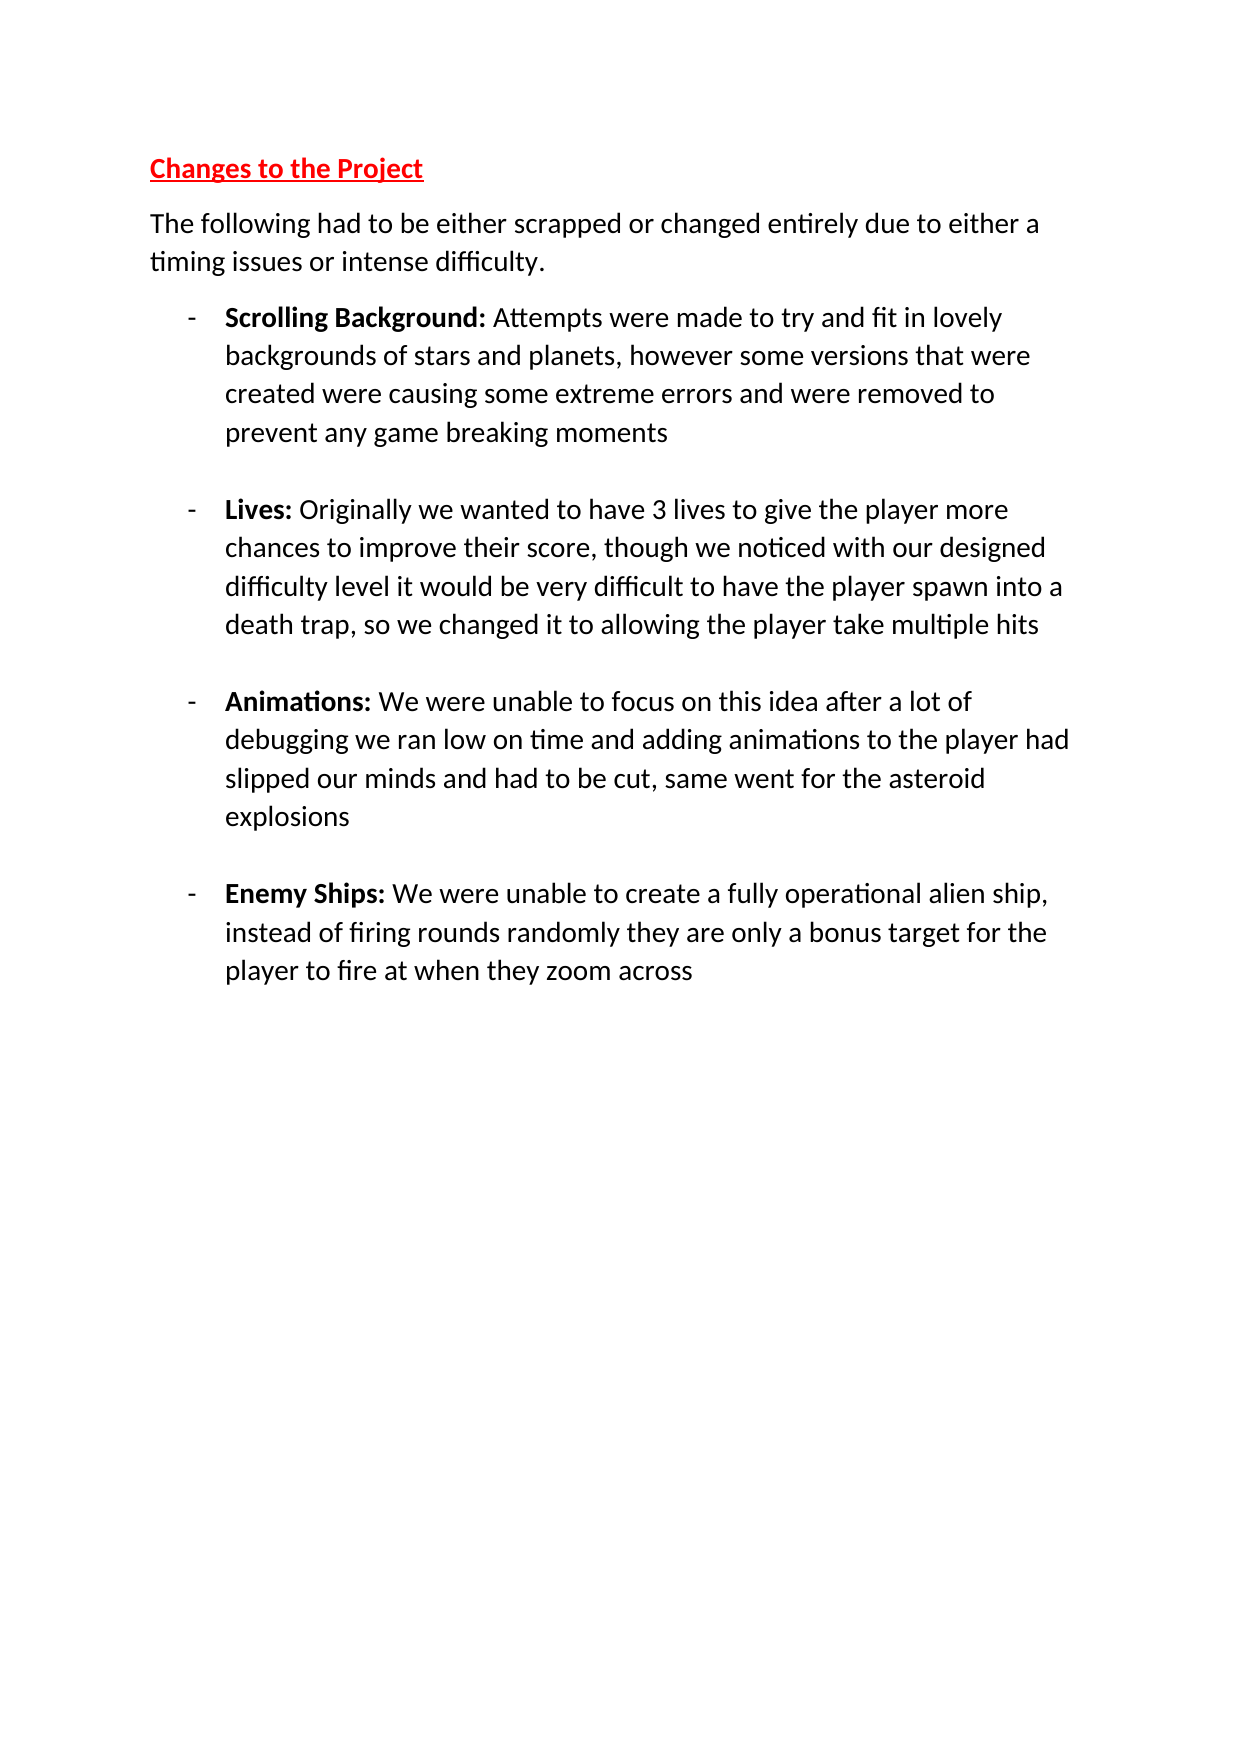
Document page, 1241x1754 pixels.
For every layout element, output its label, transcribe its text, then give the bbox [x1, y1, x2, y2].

list Enemy Ships: We were unable to create a fully operational alien ship, instead of firing rounds randomly they are only a bonus target for the player to fire at when they zoom across [187, 875, 1090, 988]
text Changes to the Project [150, 150, 1090, 186]
text The following had to be either scrapped or changed entirely due to either a timing issues or intense difficulty. [150, 205, 1090, 279]
list Lives: Originally we wanted to have 3 lives to give the player more chances to improve their score, though we noticed with our designed difficulty level it would be very difficult to have the player spawn into a death trap, so we changed it to allowing the player take multiple hits [187, 491, 1090, 642]
list Scrolling Background: Attempts were made to try and fit in lovely backgrounds of stars and planets, however some versions that were created were causing some extreme errors and were removed to prevent any game breaking moments [187, 299, 1090, 449]
list Animations: We were unable to focus on this idea after a lot of debugging we ran low on time and adding animations to the player had slipped our minds and had to be cut, same went for the asteroid explosions [187, 683, 1090, 834]
